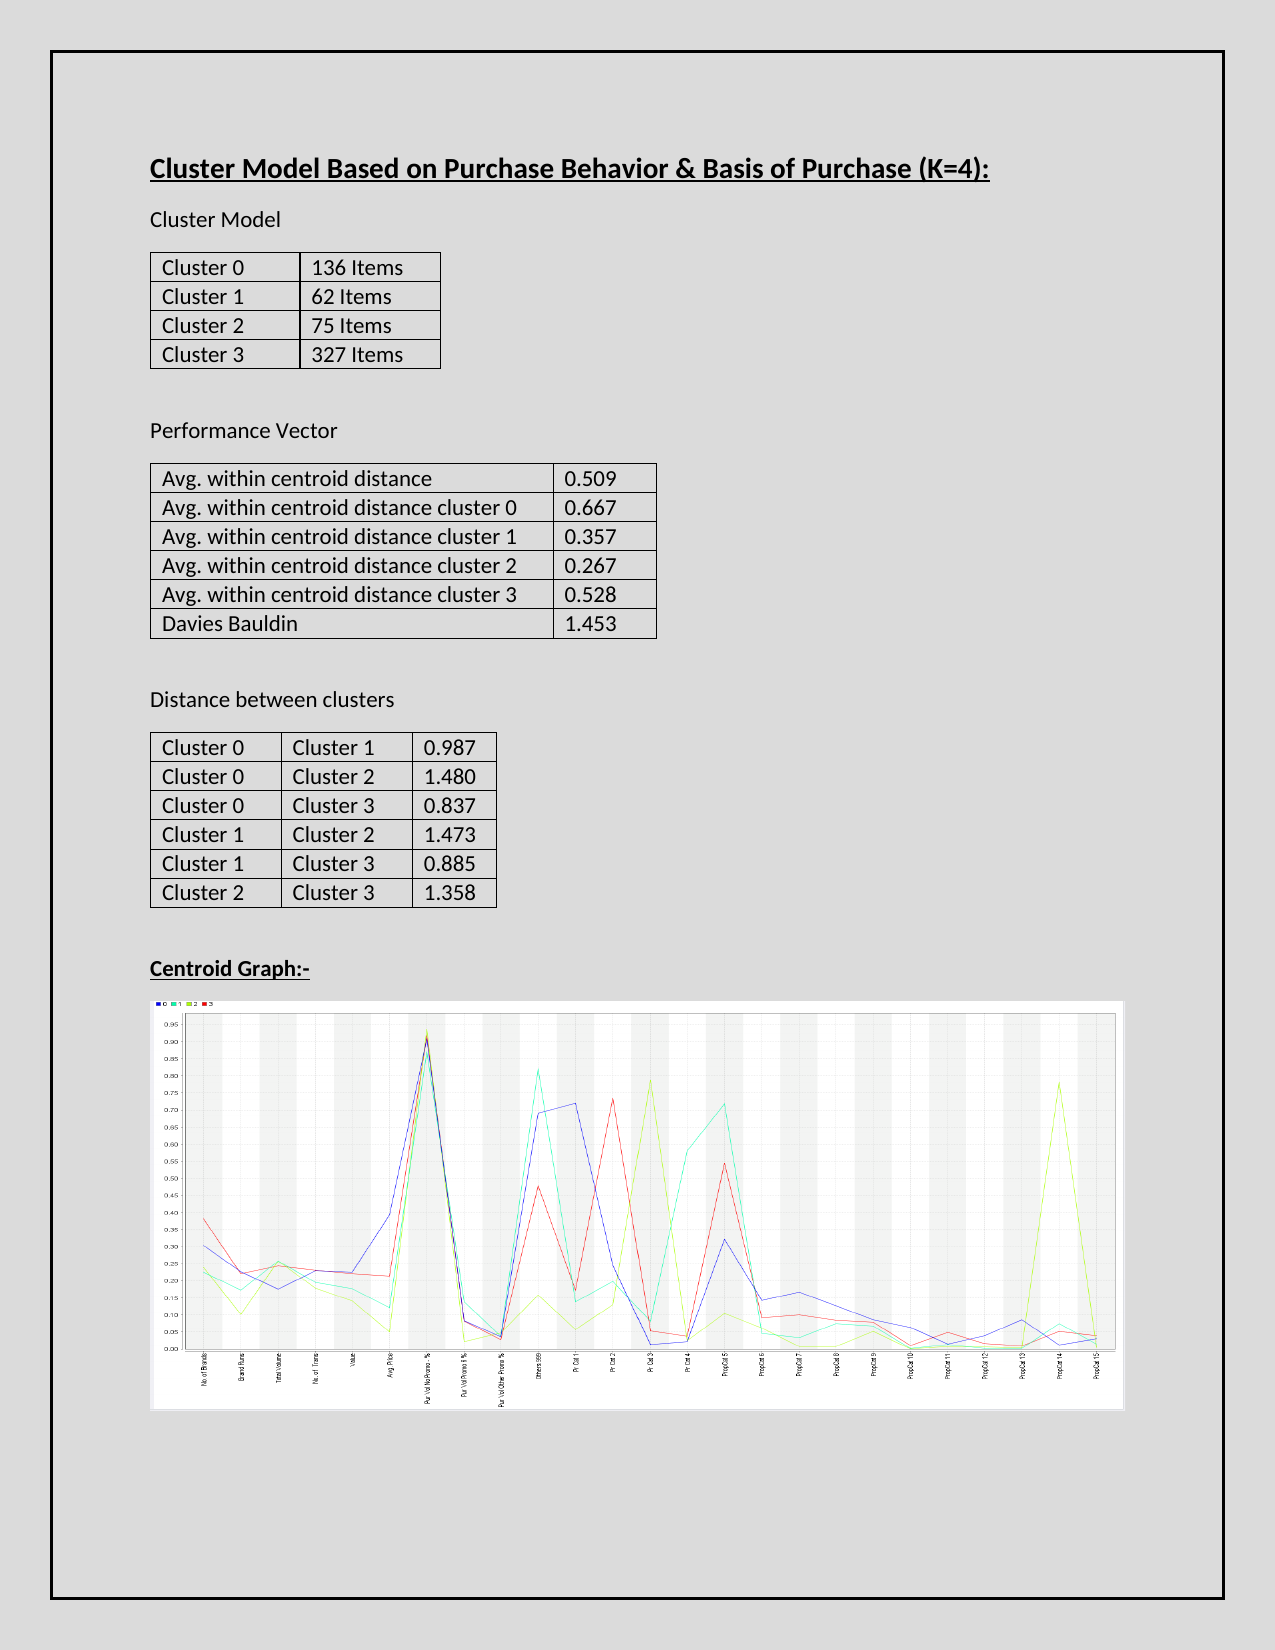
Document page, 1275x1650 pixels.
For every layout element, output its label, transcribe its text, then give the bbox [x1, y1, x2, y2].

table_cell Cluster 1 [151, 850, 281, 877]
table_header Cluster 1 [282, 733, 412, 761]
table_cell 62 Items [301, 282, 440, 310]
table_cell Avg. within centroid distance cluster 3 [151, 580, 553, 608]
table_header 0.987 [413, 733, 496, 761]
table_cell 0.357 [554, 522, 656, 550]
table_cell Cluster 2 [151, 879, 281, 907]
table_cell Cluster 0 [151, 791, 281, 819]
text Performance Vector [150, 416, 1125, 444]
table_cell 1.358 [413, 879, 496, 907]
table_cell Cluster 2 [282, 762, 412, 790]
table_cell Cluster 3 [282, 791, 412, 819]
table_cell Davies Bauldin [151, 609, 553, 637]
table_cell Cluster 3 [282, 850, 412, 877]
table_cell Avg. within centroid distance cluster 1 [151, 522, 553, 550]
table_cell 0.837 [413, 791, 496, 819]
table_cell Cluster 1 [151, 282, 299, 310]
table_cell Cluster 0 [151, 762, 281, 790]
table_cell Avg. within centroid distance cluster 0 [151, 493, 553, 521]
table_cell Cluster 1 [151, 820, 281, 848]
text Distance between clusters [150, 685, 1125, 713]
table_cell Avg. within centroid distance cluster 2 [151, 551, 553, 579]
table_cell Cluster 2 [151, 311, 299, 339]
table_cell 1.473 [413, 820, 496, 848]
text Cluster Model Based on Purchase Behavior & Basis of Purchase (K=4): [150, 150, 1125, 186]
table_cell 1.453 [554, 609, 656, 637]
table_header Cluster 0 [151, 733, 281, 761]
table_header Cluster 0 [151, 253, 299, 281]
table_cell Cluster 3 [282, 879, 412, 907]
table_cell 0.528 [554, 580, 656, 608]
table_header 136 Items [301, 253, 440, 281]
picture [150, 1001, 1125, 1411]
text Cluster Model [150, 205, 1125, 233]
table_cell 327 Items [301, 340, 440, 368]
table_header Avg. within centroid distance [151, 464, 553, 492]
table_cell Cluster 2 [282, 820, 412, 848]
table_cell 0.667 [554, 493, 656, 521]
table_header 0.509 [554, 464, 656, 492]
table_cell 1.480 [413, 762, 496, 790]
table_cell Cluster 3 [151, 340, 299, 368]
table_cell 0.267 [554, 551, 656, 579]
text Centroid Graph:- [150, 954, 1125, 982]
table_cell 75 Items [301, 311, 440, 339]
table_cell 0.885 [413, 850, 496, 877]
